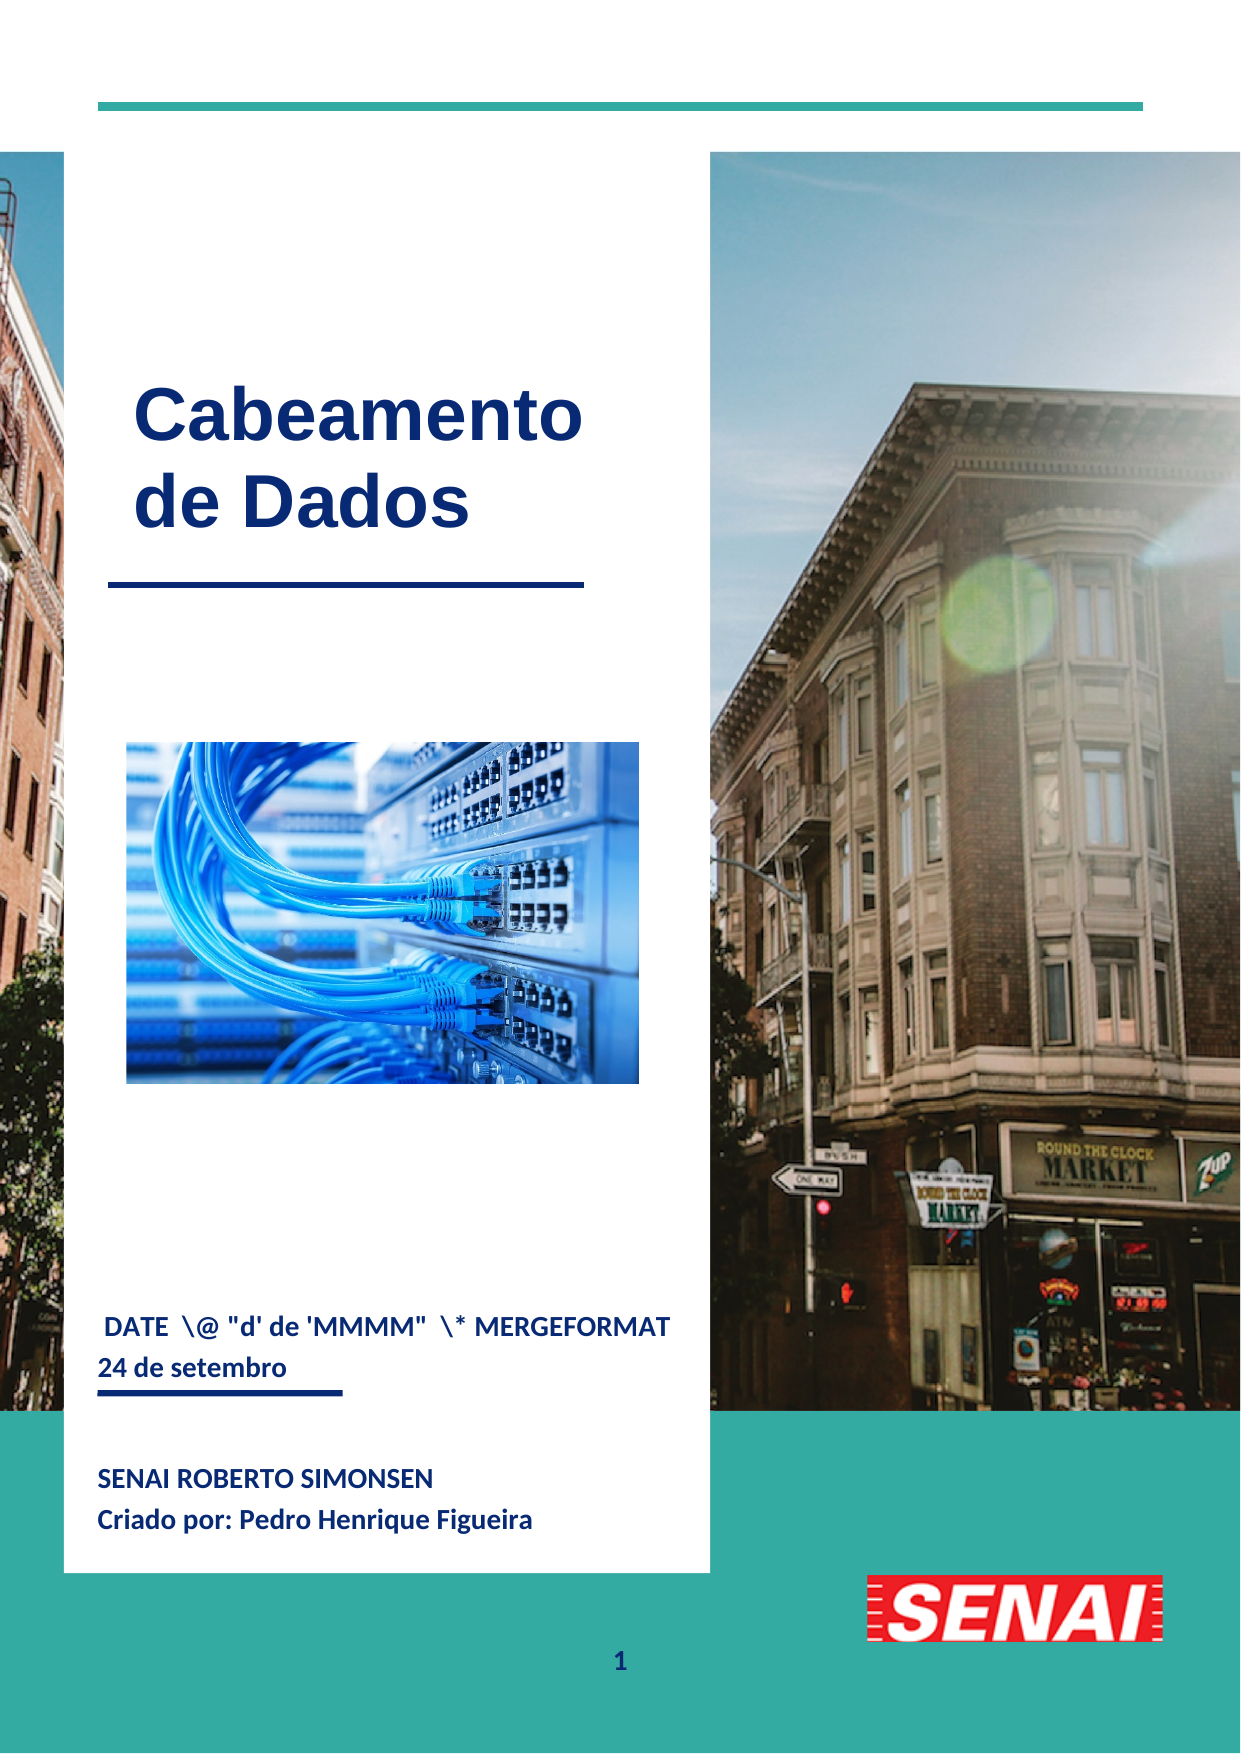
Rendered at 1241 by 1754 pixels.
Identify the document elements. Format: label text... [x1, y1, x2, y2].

picture [867, 1575, 1163, 1642]
table_cell [98, 559, 679, 1308]
picture [711, 151, 1241, 1411]
picture [126, 742, 639, 1084]
table_cell Criado por: [98, 1308, 679, 1562]
picture [0, 151, 63, 1411]
table_header [98, 151, 679, 559]
